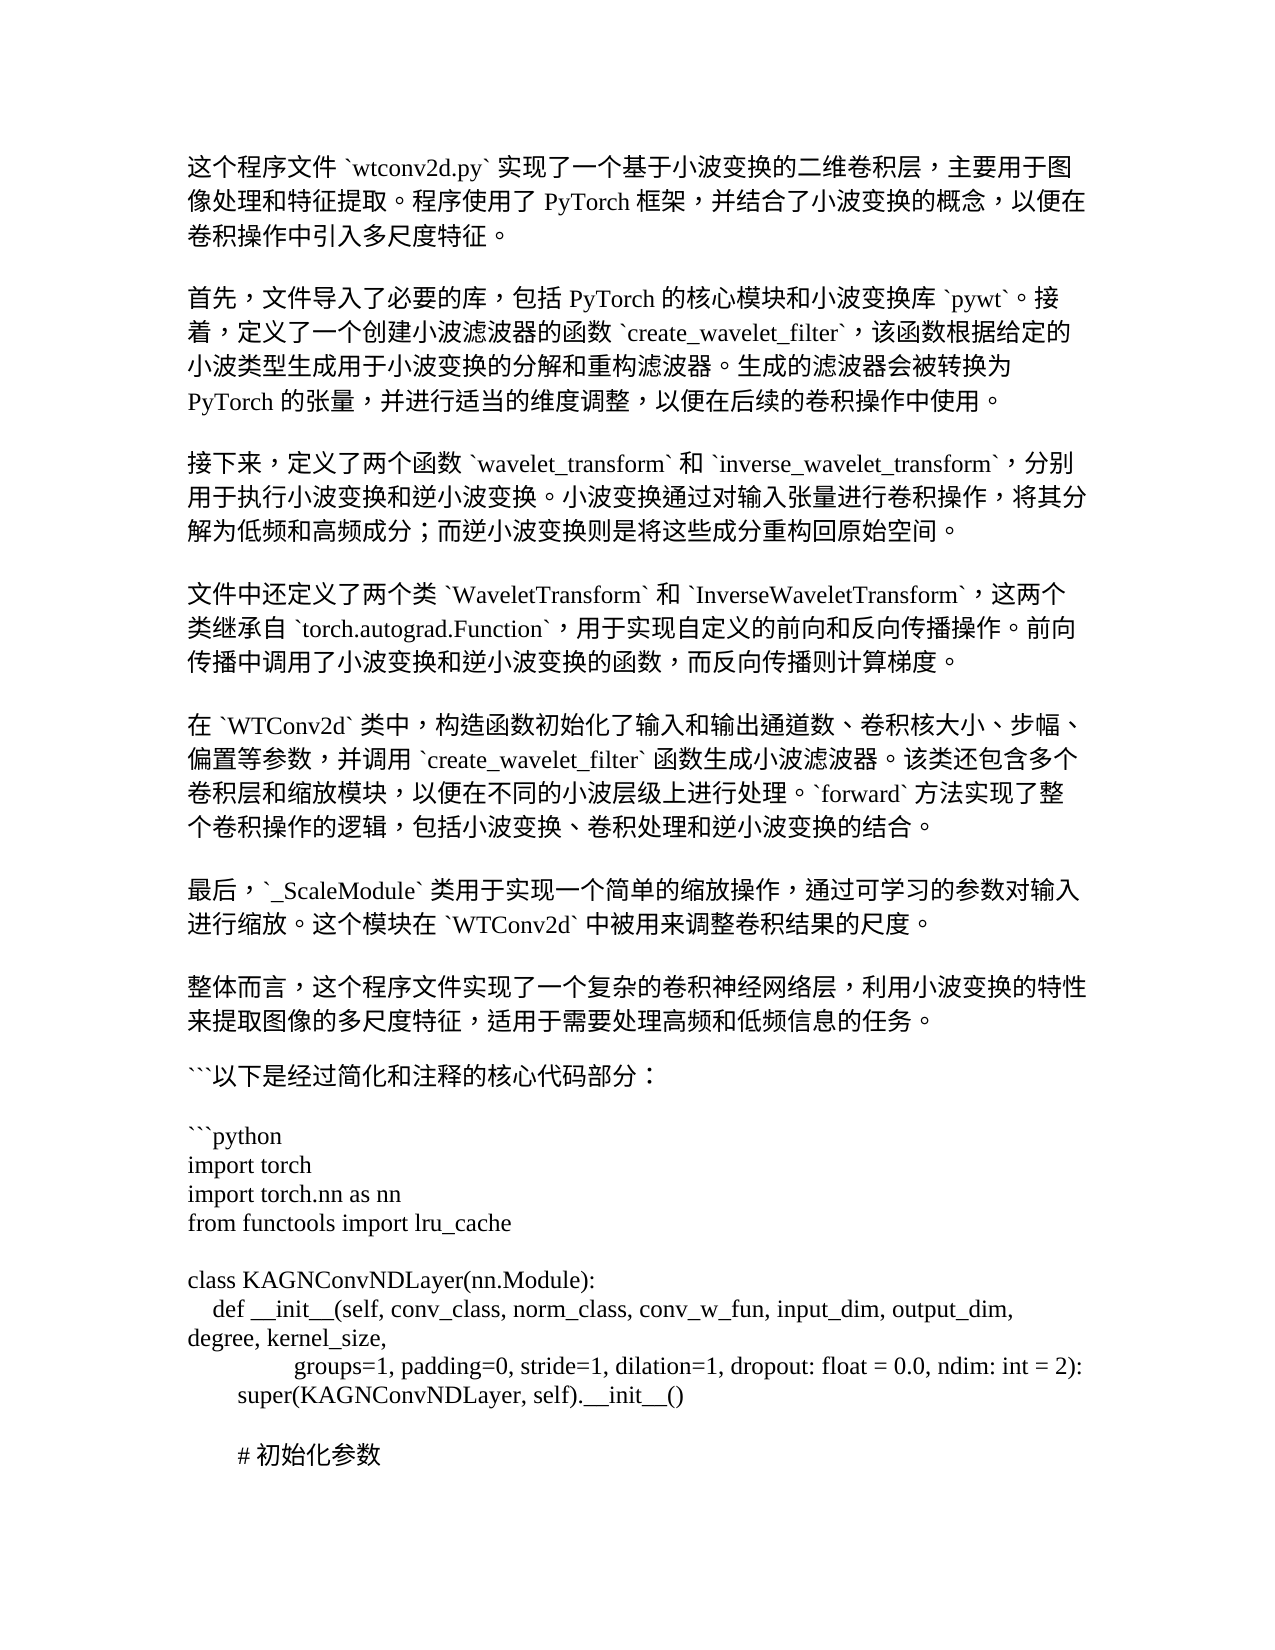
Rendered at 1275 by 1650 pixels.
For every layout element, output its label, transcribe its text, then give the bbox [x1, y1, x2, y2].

text 这个程序文件 `wtconv2d.py` 实现了一个基于小波变换的二维卷积层，主要用于图像处理和特征提取。程序使用了 PyTorch 框架，并结合了小波变换的概念，以便在卷积操作中引入多尺度特征。 首先，文件导入了必要的库，包括 PyTorch 的核心模块和小波变换库 `pywt`。接着，定义了一个创建小波滤波器的函数 `create_wavelet_filter`，该函数根据给定的小波类型生成用于小波变换的分解和重构滤波器。生成的滤波器会被转换为 PyTorch 的张量，并进行适当的维度调整，以便在后续的卷积操作中使用。 接下来，定义了两个函数 `wavelet_transform` 和 `inverse_wavelet_transform`，分别用于执行小波变换和逆小波变换。小波变换通过对输入张量进行卷积操作，将其分解为低频和高频成分；而逆小波变换则是将这些成分重构回原始空间。 文件中还定义了两个类 `WaveletTransform` 和 `InverseWaveletTransform`，这两个类继承自 `torch.autograd.Function`，用于实现自定义的前向和反向传播操作。前向传播中调用了小波变换和逆小波变换的函数，而反向传播则计算梯度。 在 `WTConv2d` 类中，构造函数初始化了输入和输出通道数、卷积核大小、步幅、偏置等参数，并调用 `create_wavelet_filter` 函数生成小波滤波器。该类还包含多个卷积层和缩放模块，以便在不同的小波层级上进行处理。`forward` 方法实现了整个卷积操作的逻辑，包括小波变换、卷积处理和逆小波变换的结合。 最后，`_ScaleModule` 类用于实现一个简单的缩放操作，通过可学习的参数对输入进行缩放。这个模块在 `WTConv2d` 中被用来调整卷积结果的尺度。 整体而言，这个程序文件实现了一个复杂的卷积神经网络层，利用小波变换的特性来提取图像的多尺度特征，适用于需要处理高频和低频信息的任务。 [187, 150, 1087, 1038]
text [187, 1059, 1087, 1472]
